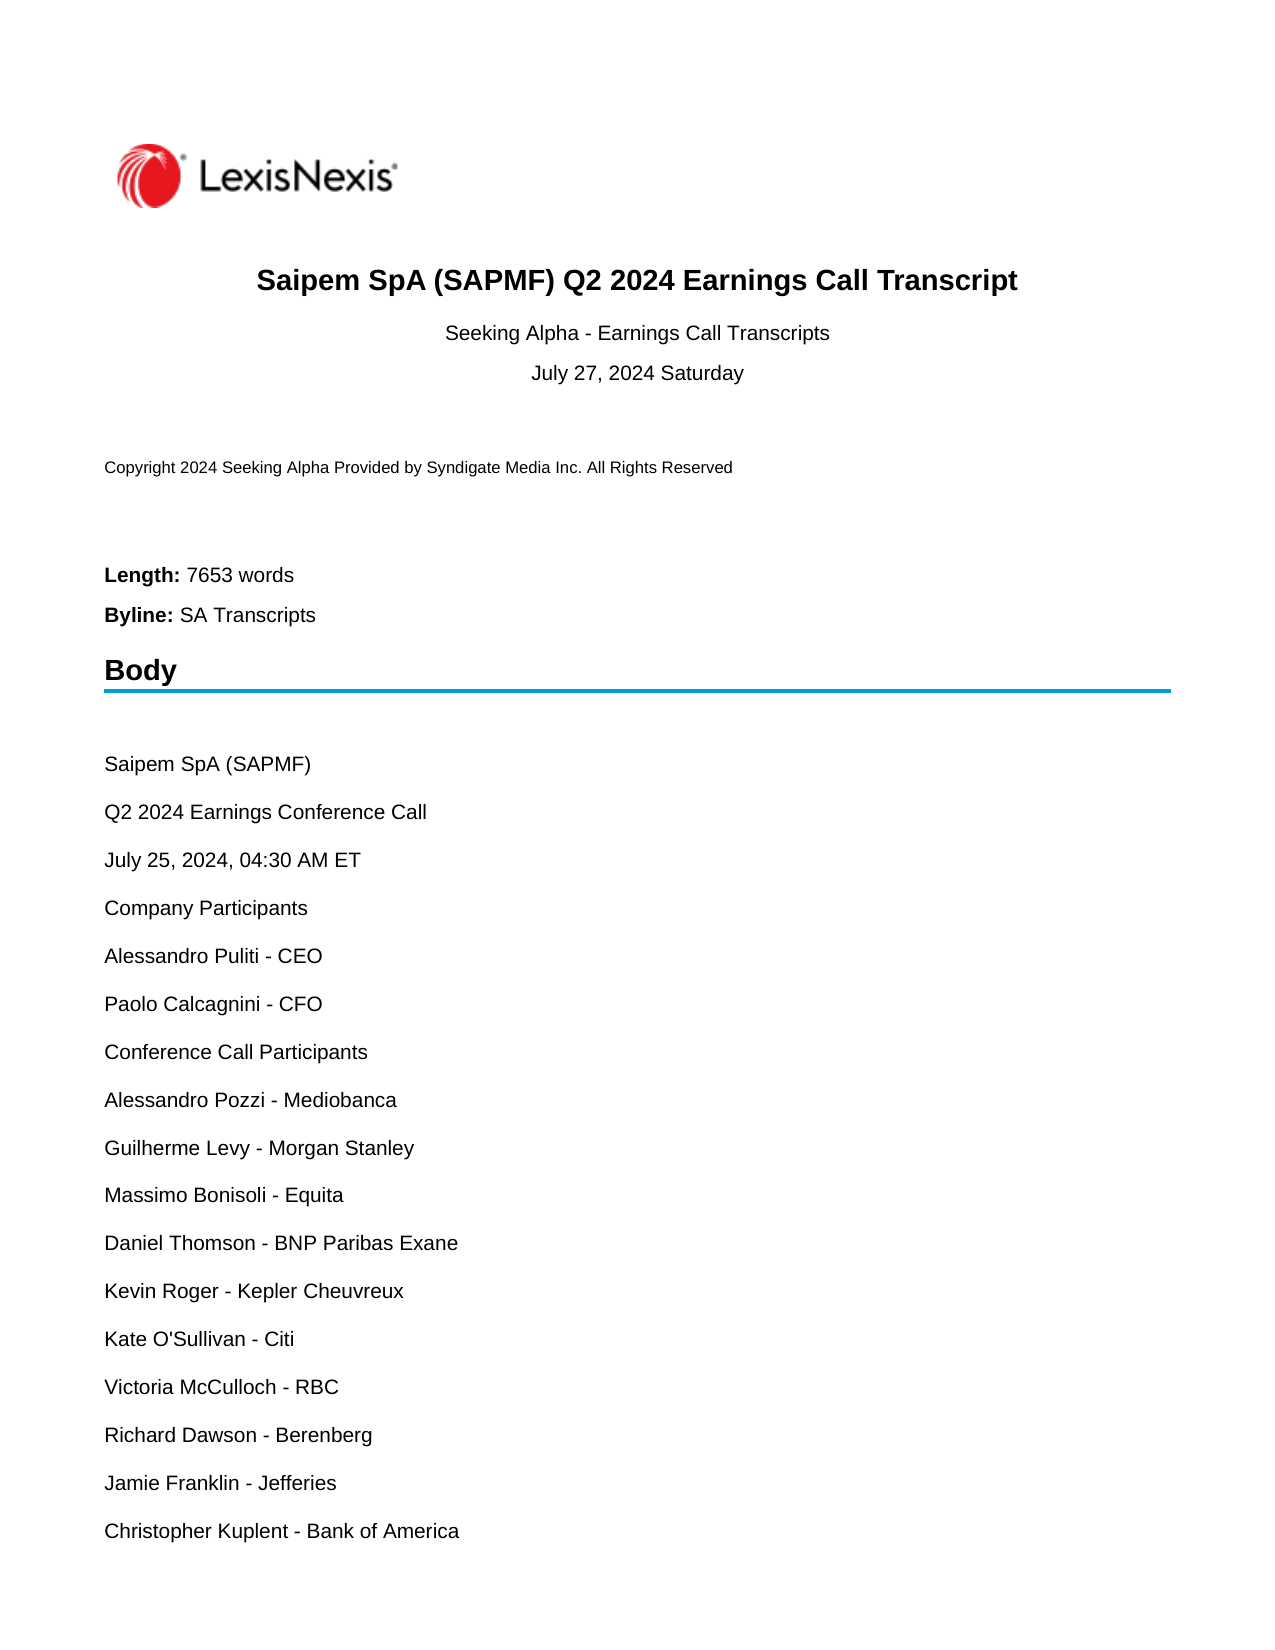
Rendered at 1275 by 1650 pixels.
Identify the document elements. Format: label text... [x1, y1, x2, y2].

text Byline: SA Transcripts [104, 599, 1171, 626]
text July 25, 2024, 04:30 AM ET [104, 845, 1171, 872]
text Kevin Roger - Kepler Cheuvreux [104, 1276, 1171, 1303]
text Paolo Calcagnini - CFO [104, 988, 1171, 1016]
picture [104, 144, 412, 208]
text Victoria McCulloch - RBC [104, 1372, 1171, 1399]
text Alessandro Pozzi - Mediobanca [104, 1084, 1171, 1111]
text Q2 2024 Earnings Conference Call [104, 797, 1171, 824]
text Length: 7653 words [104, 560, 1171, 587]
text Kate O'Sullivan - Citi [104, 1324, 1171, 1351]
text Conference Call Participants [104, 1036, 1171, 1063]
text Christopher Kuplent - Bank of America [104, 1516, 1171, 1543]
text Guilherme Levy - Morgan Stanley [104, 1132, 1171, 1159]
text Company Participants [104, 893, 1171, 920]
text Seeking Alpha - Earnings Call Transcripts [104, 318, 1171, 345]
text Richard Dawson - Berenberg [104, 1420, 1171, 1447]
text Body [104, 651, 1171, 687]
text Alessandro Puliti - CEO [104, 941, 1171, 968]
text Jamie Franklin - Jefferies [104, 1468, 1171, 1495]
text Copyright 2024 Seeking Alpha Provided by Syndigate Media Inc. All Rights Reserved [104, 426, 1171, 477]
text July 27, 2024 Saturday [104, 357, 1171, 384]
text Saipem SpA (SAPMF) [104, 749, 1171, 776]
text Massimo Bonisoli - Equita [104, 1180, 1171, 1207]
subtitle Saipem SpA (SAPMF) Q2 2024 Earnings Call Transcript [104, 261, 1171, 297]
text Daniel Thomson - BNP Paribas Exane [104, 1228, 1171, 1255]
